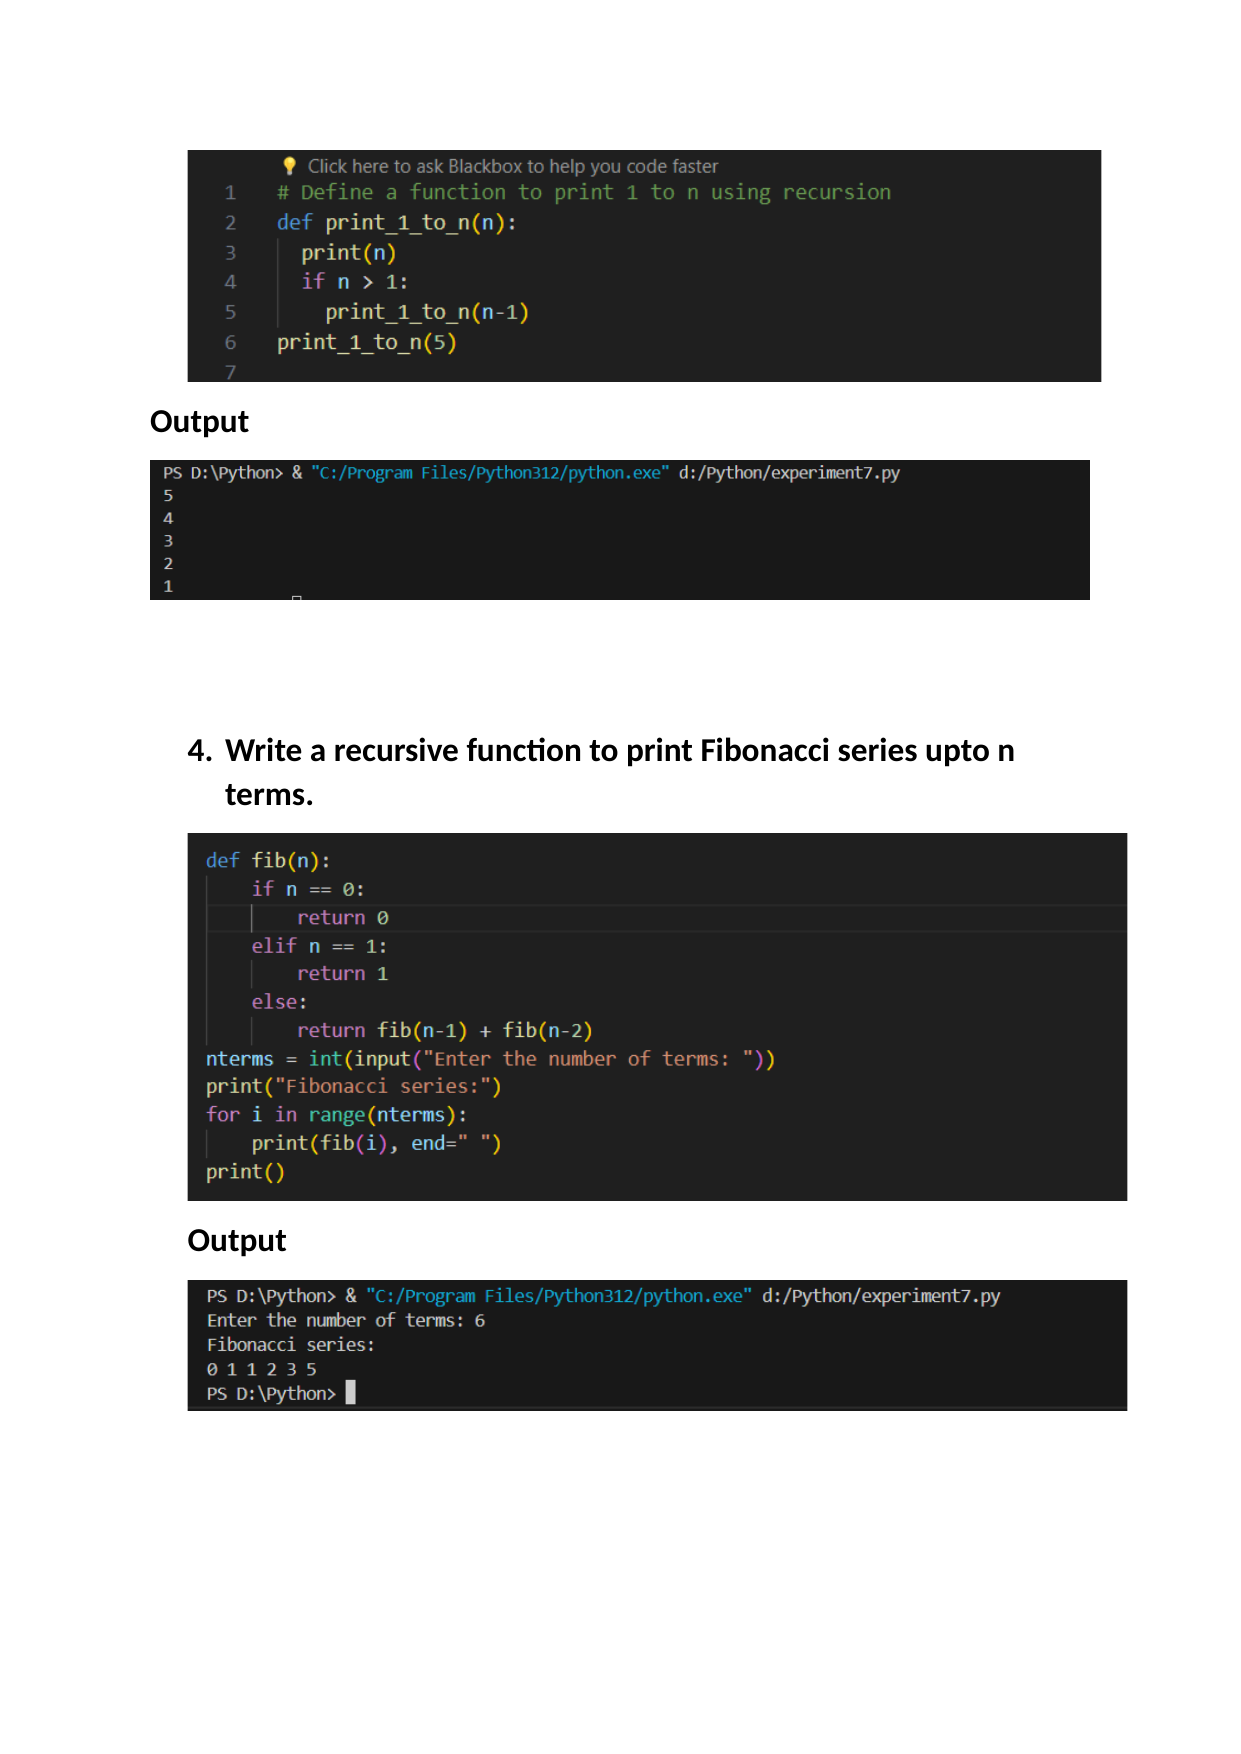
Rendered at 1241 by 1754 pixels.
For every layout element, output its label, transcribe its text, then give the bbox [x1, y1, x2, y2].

text Output [150, 400, 1090, 441]
text Output [187, 1219, 1090, 1260]
picture [187, 1280, 1128, 1411]
picture [187, 150, 1102, 382]
picture [187, 833, 1128, 1201]
list Write a recursive function to print Fibonacci series upto n terms. [187, 728, 1090, 813]
picture [150, 460, 1090, 600]
